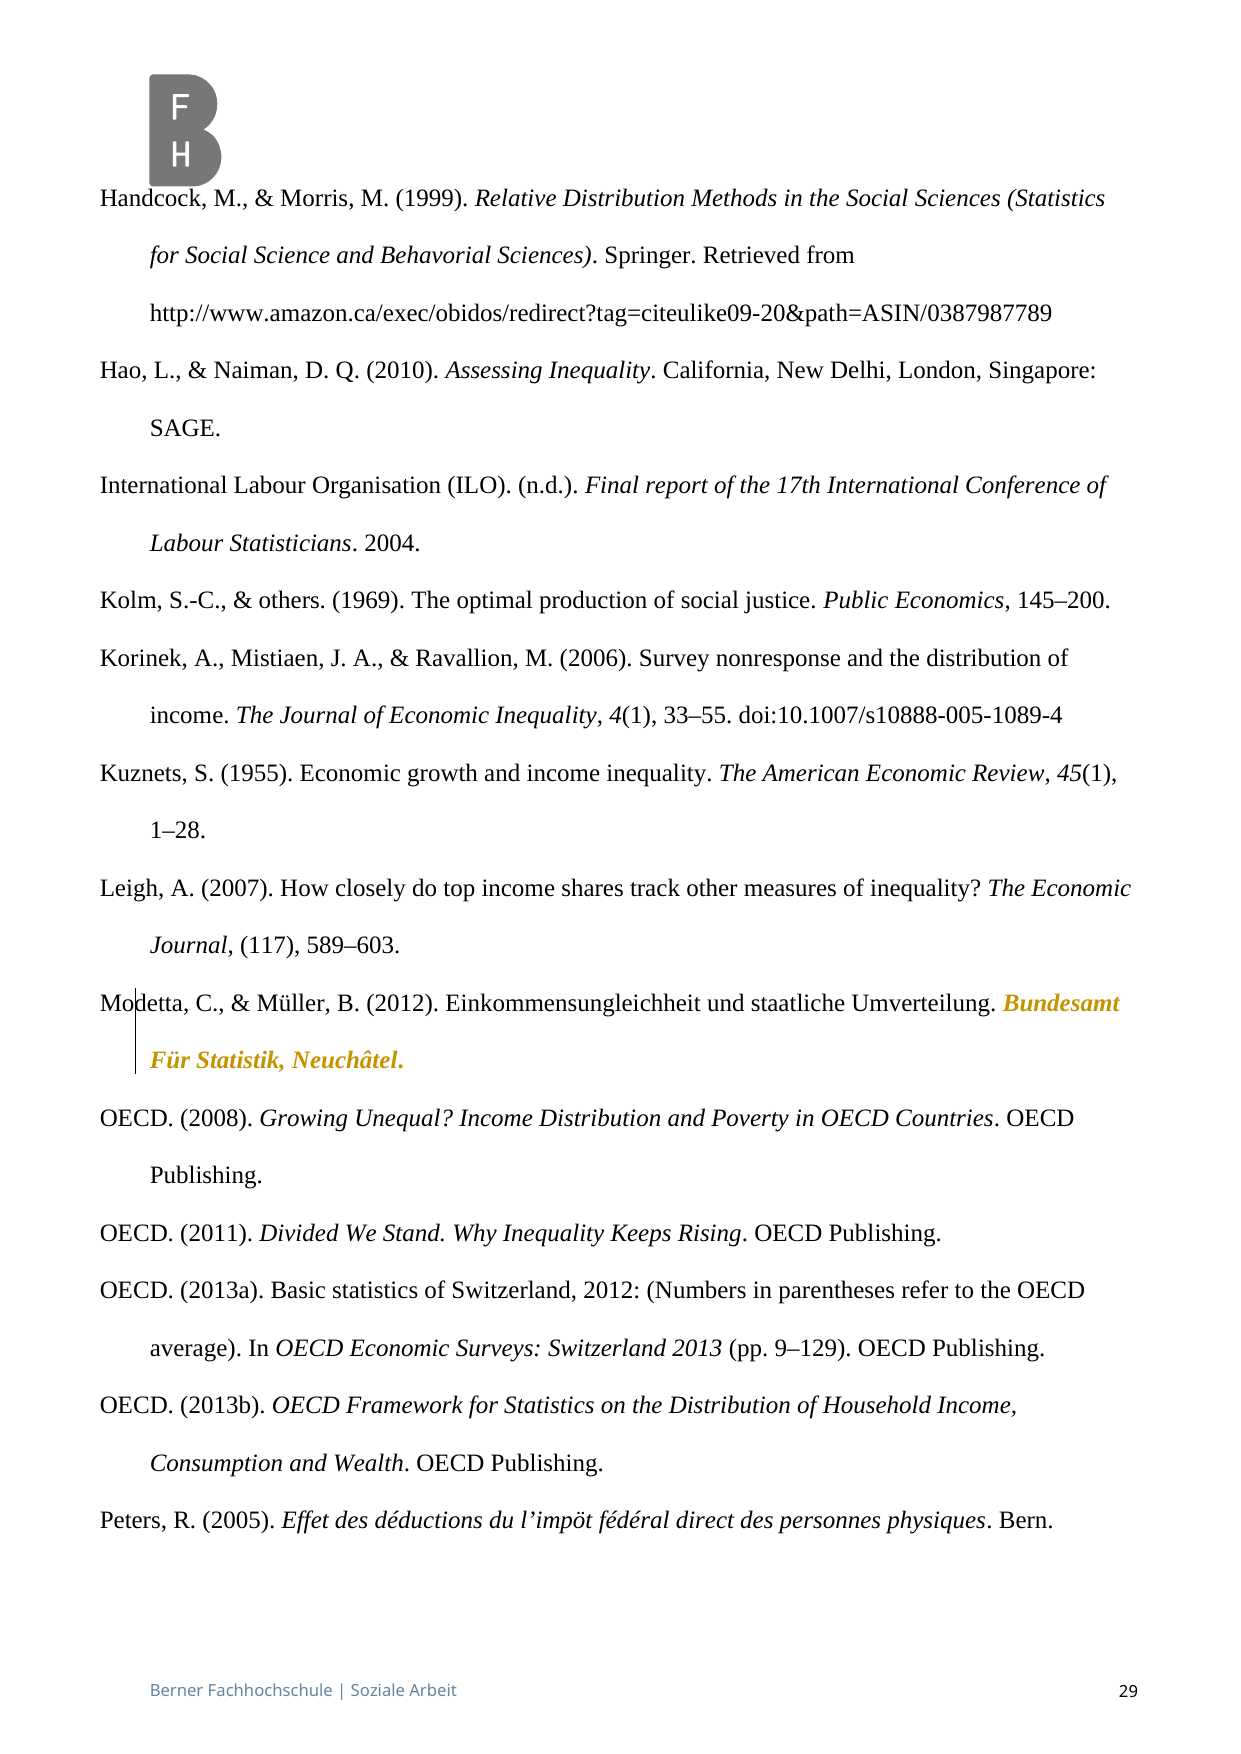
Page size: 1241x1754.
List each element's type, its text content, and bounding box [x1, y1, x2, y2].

text Handcock, M., & Morris, M. (1999). Relative Distribution Methods in the Social Sciences (Statistics for Social Science and Behavorial Sciences). Springer. Retrieved from http://www.amazon.ca/exec/obidos/redirect?tag=citeulike09-20&path=ASIN/0387987789 [99, 183, 1136, 327]
text OECD. (2013b). OECD Framework for Statistics on the Distribution of Household Income, Consumption and Wealth. OECD Publishing. [99, 1391, 1136, 1477]
text Modetta, C., & Müller, B. (2012). Einkommensungleichheit und staatliche Umverteilung. Bundesamt Für Statistik, Neuchâtel. [136, 988, 1136, 1074]
text Kuznets, S. (1955). Economic growth and income inequality. The American Economic Review, 45(1), 1–28. [99, 758, 1136, 844]
text Peters, R. (2005). Effet des déductions du l’impöt fédéral direct des personnes physiques. Bern. [99, 1506, 1136, 1534]
text OECD. (2013a). Basic statistics of Switzerland, 2012: (Numbers in parentheses refer to the OECD average). In OECD Economic Surveys: Switzerland 2013 (pp. 9–129). OECD Publishing. [99, 1276, 1136, 1362]
text International Labour Organisation (ILO). (n.d.). Final report of the 17th International Conference of Labour Statisticians. 2004. [99, 471, 1136, 557]
text OECD. (2011). Divided We Stand. Why Inequality Keeps Rising. OECD Publishing. [99, 1218, 1136, 1247]
text Hao, L., & Naiman, D. Q. (2010). Assessing Inequality. California, New Delhi, London, Singapore: SAGE. [99, 356, 1136, 442]
text Leigh, A. (2007). How closely do top income shares track other measures of inequality? The Economic Journal, (117), 589–603. [99, 873, 1136, 959]
text OECD. (2008). Growing Unequal? Income Distribution and Poverty in OECD Countries. OECD Publishing. [99, 1103, 1136, 1189]
text Kolm, S.-C., & others. (1969). The optimal production of social justice. Public Economics, 145–200. [99, 586, 1136, 614]
text Korinek, A., Mistiaen, J. A., & Ravallion, M. (2006). Survey nonresponse and the distribution of income. The Journal of Economic Inequality, 4(1), 33–55. doi:10.1007/s10888-005-1089-4 [99, 643, 1136, 729]
